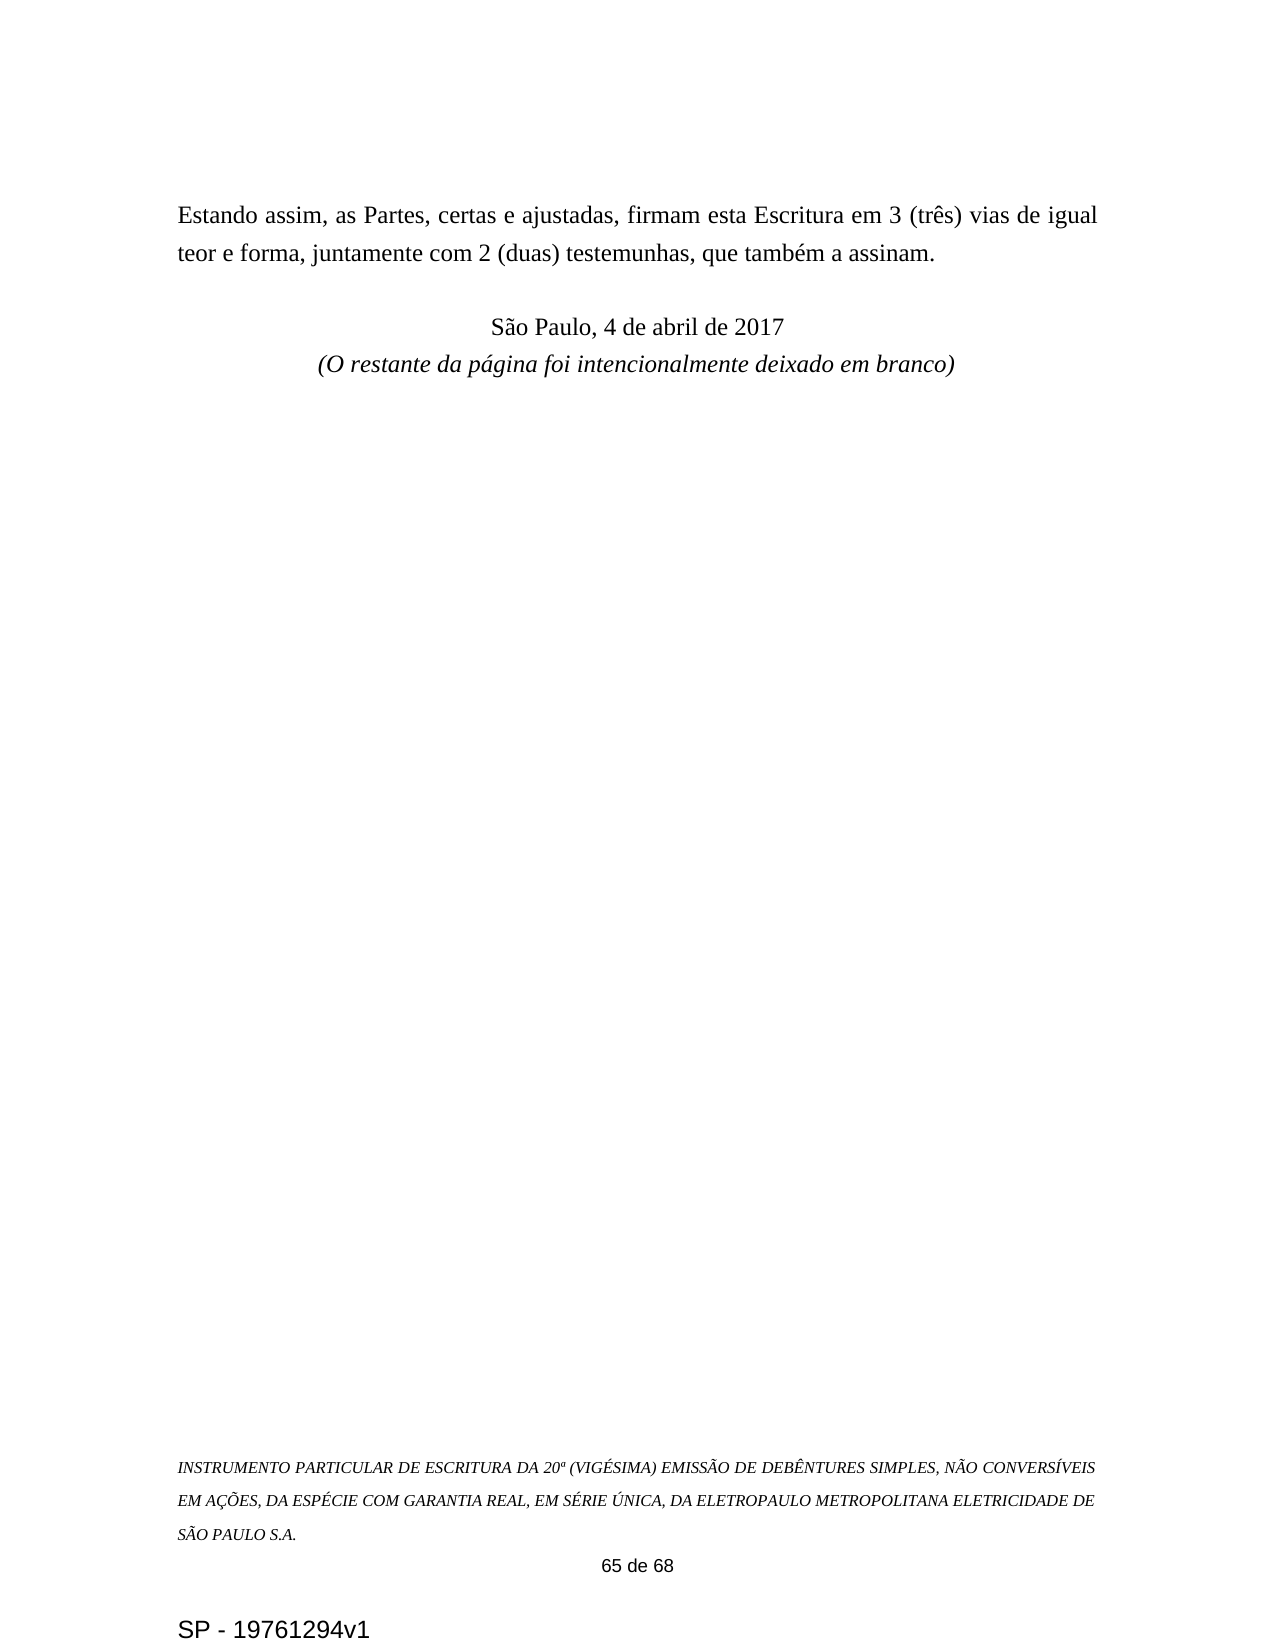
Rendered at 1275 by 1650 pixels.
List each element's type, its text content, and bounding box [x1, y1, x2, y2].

text São Paulo, 4 de abril de 2017 [177, 312, 1098, 341]
text (O restante da página foi intencionalmente deixado em branco) [177, 349, 1098, 378]
text Estando assim, as Partes, certas e ajustadas, firmam esta Escritura em 3 (três) vias de igual teor e forma, juntamente com 2 (duas) testemunhas, que também a assinam. [177, 200, 1098, 266]
